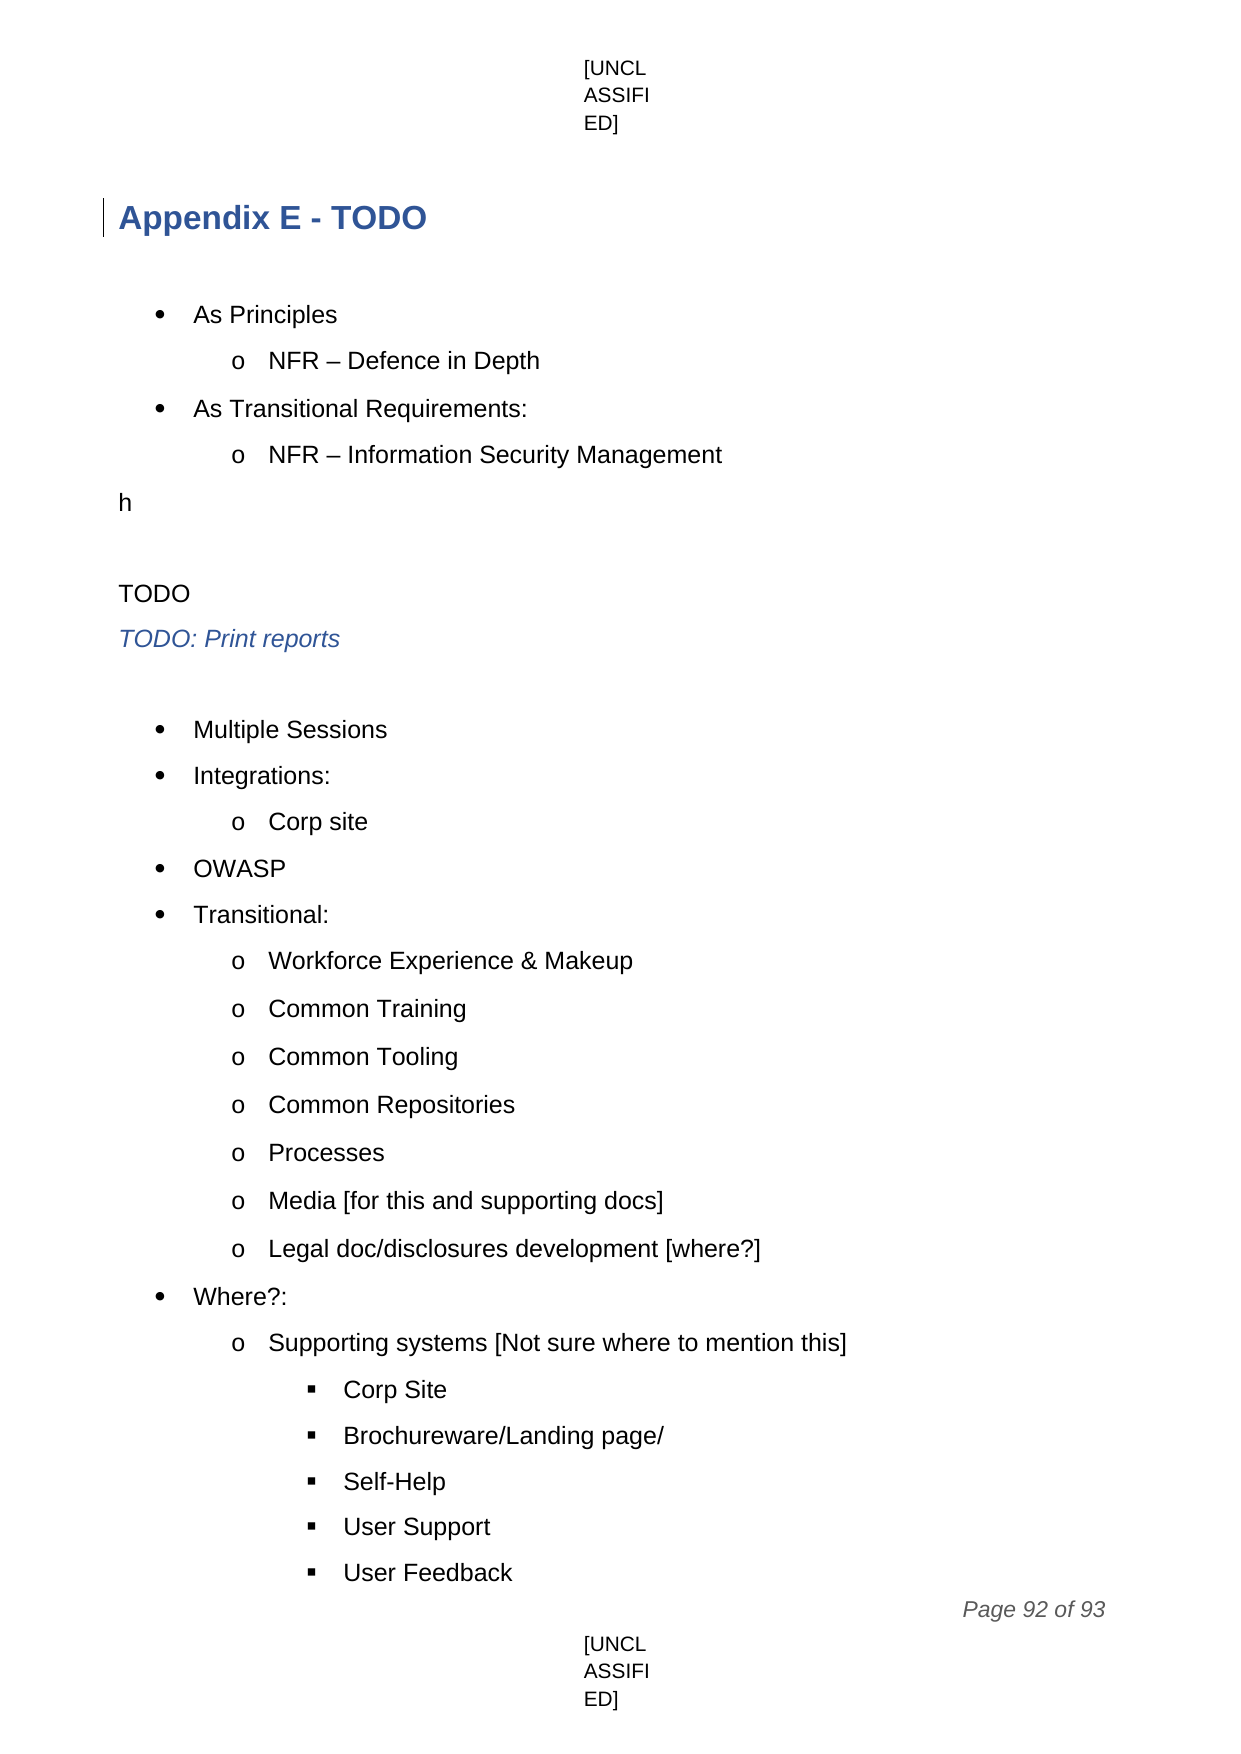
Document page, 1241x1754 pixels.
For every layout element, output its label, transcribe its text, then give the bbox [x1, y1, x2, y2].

list Transitional: [156, 900, 1122, 929]
list Supporting systems [Not sure where to mention this] [231, 1327, 1122, 1358]
list As Transitional Requirements: [156, 394, 1122, 423]
list User Feedback [306, 1558, 1122, 1587]
list As Principles [156, 300, 1122, 329]
list Corp Site [306, 1376, 1122, 1404]
list Corp site [231, 806, 1122, 837]
text Appendix E - TODO [118, 198, 1122, 237]
list Brochureware/Landing page/ [306, 1421, 1122, 1450]
list Legal doc/disclosures development [where?] [231, 1234, 1122, 1265]
list Common Training [231, 994, 1122, 1025]
list Media [for this and supporting docs] [231, 1186, 1122, 1217]
list Common Tooling [231, 1042, 1122, 1073]
text TODO [118, 579, 1122, 607]
list NFR – Information Security Management [231, 439, 1122, 471]
list Self-Help [306, 1467, 1122, 1496]
list Where?: [156, 1282, 1122, 1311]
list Processes [231, 1138, 1122, 1169]
list User Support [306, 1512, 1122, 1541]
text TODO: Print reports [118, 624, 1122, 653]
list Common Repositories [231, 1090, 1122, 1121]
list Workforce Experience & Makeup [231, 946, 1122, 977]
list OWASP [156, 854, 1122, 883]
list Multiple Sessions [156, 715, 1122, 744]
list Integrations: [156, 761, 1122, 790]
list NFR – Defence in Depth [231, 346, 1122, 377]
text h [118, 488, 1122, 516]
